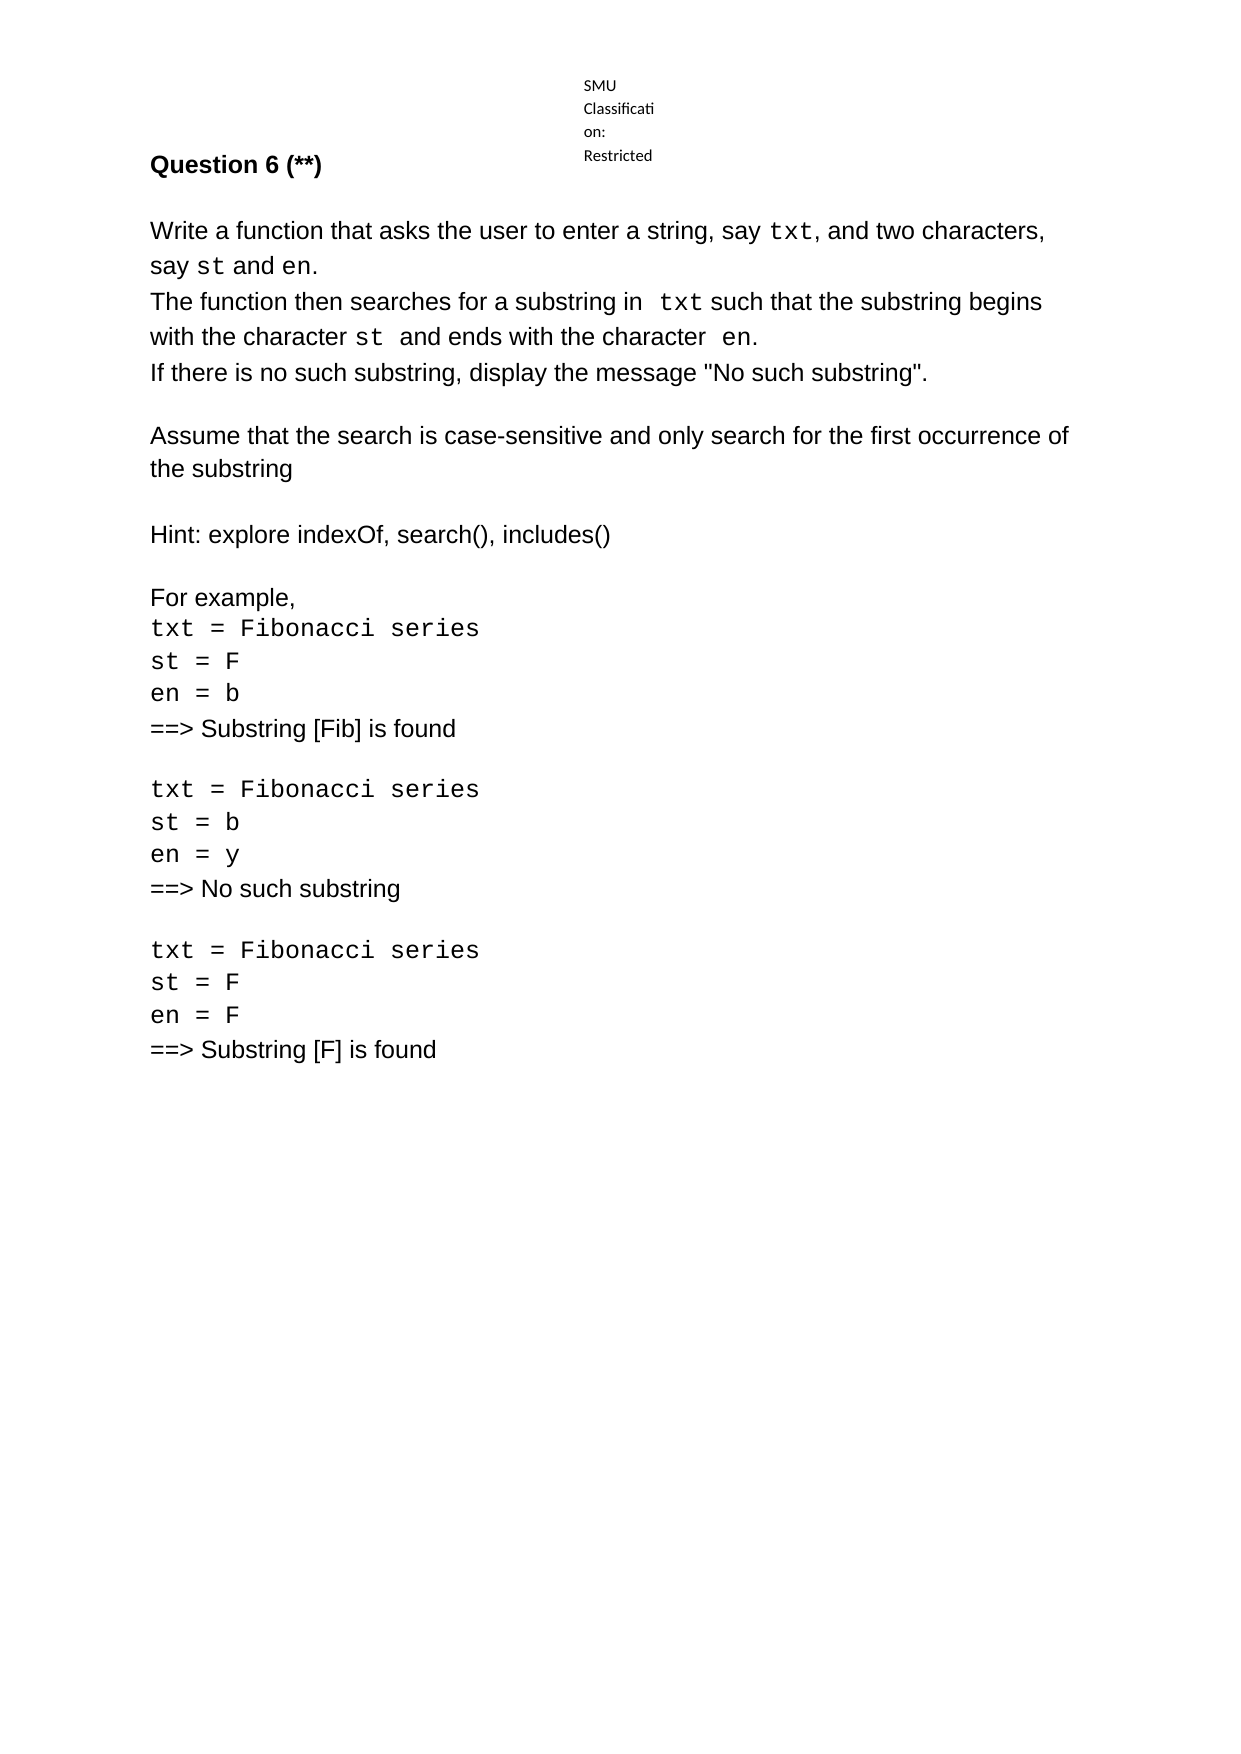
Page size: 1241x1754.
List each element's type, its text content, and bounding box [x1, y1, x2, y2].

text Assume that the search is case-sensitive and only search for the first occurrence of the substring [150, 421, 1090, 482]
text ==> Substring [Fib] is found [150, 713, 1090, 742]
text st = F [150, 648, 1090, 677]
text en = y [150, 842, 1090, 870]
text Question 6 (**) [150, 150, 1090, 179]
text txt = Fibonacci series [150, 616, 1090, 644]
text en = F [150, 1002, 1090, 1031]
text If there is no such substring, display the message "No such substring". [150, 357, 1090, 386]
text Write a function that asks the user to enter a string, say txt, and two characters, say st and en. [150, 216, 1090, 282]
text txt = Fibonacci series [150, 937, 1090, 966]
text ==> Substring [F] is found [150, 1035, 1090, 1064]
text For example, [150, 583, 1090, 612]
text Hint: explore indexOf, search(), includes() [150, 520, 1090, 548]
text txt = Fibonacci series [150, 777, 1090, 805]
text st = b [150, 809, 1090, 838]
text The function then searches for a substring in txt such that the substring begins with the character st and ends with the character en. [150, 287, 1090, 353]
text ==> No such substring [150, 874, 1090, 903]
text en = b [150, 681, 1090, 709]
text st = F [150, 970, 1090, 998]
